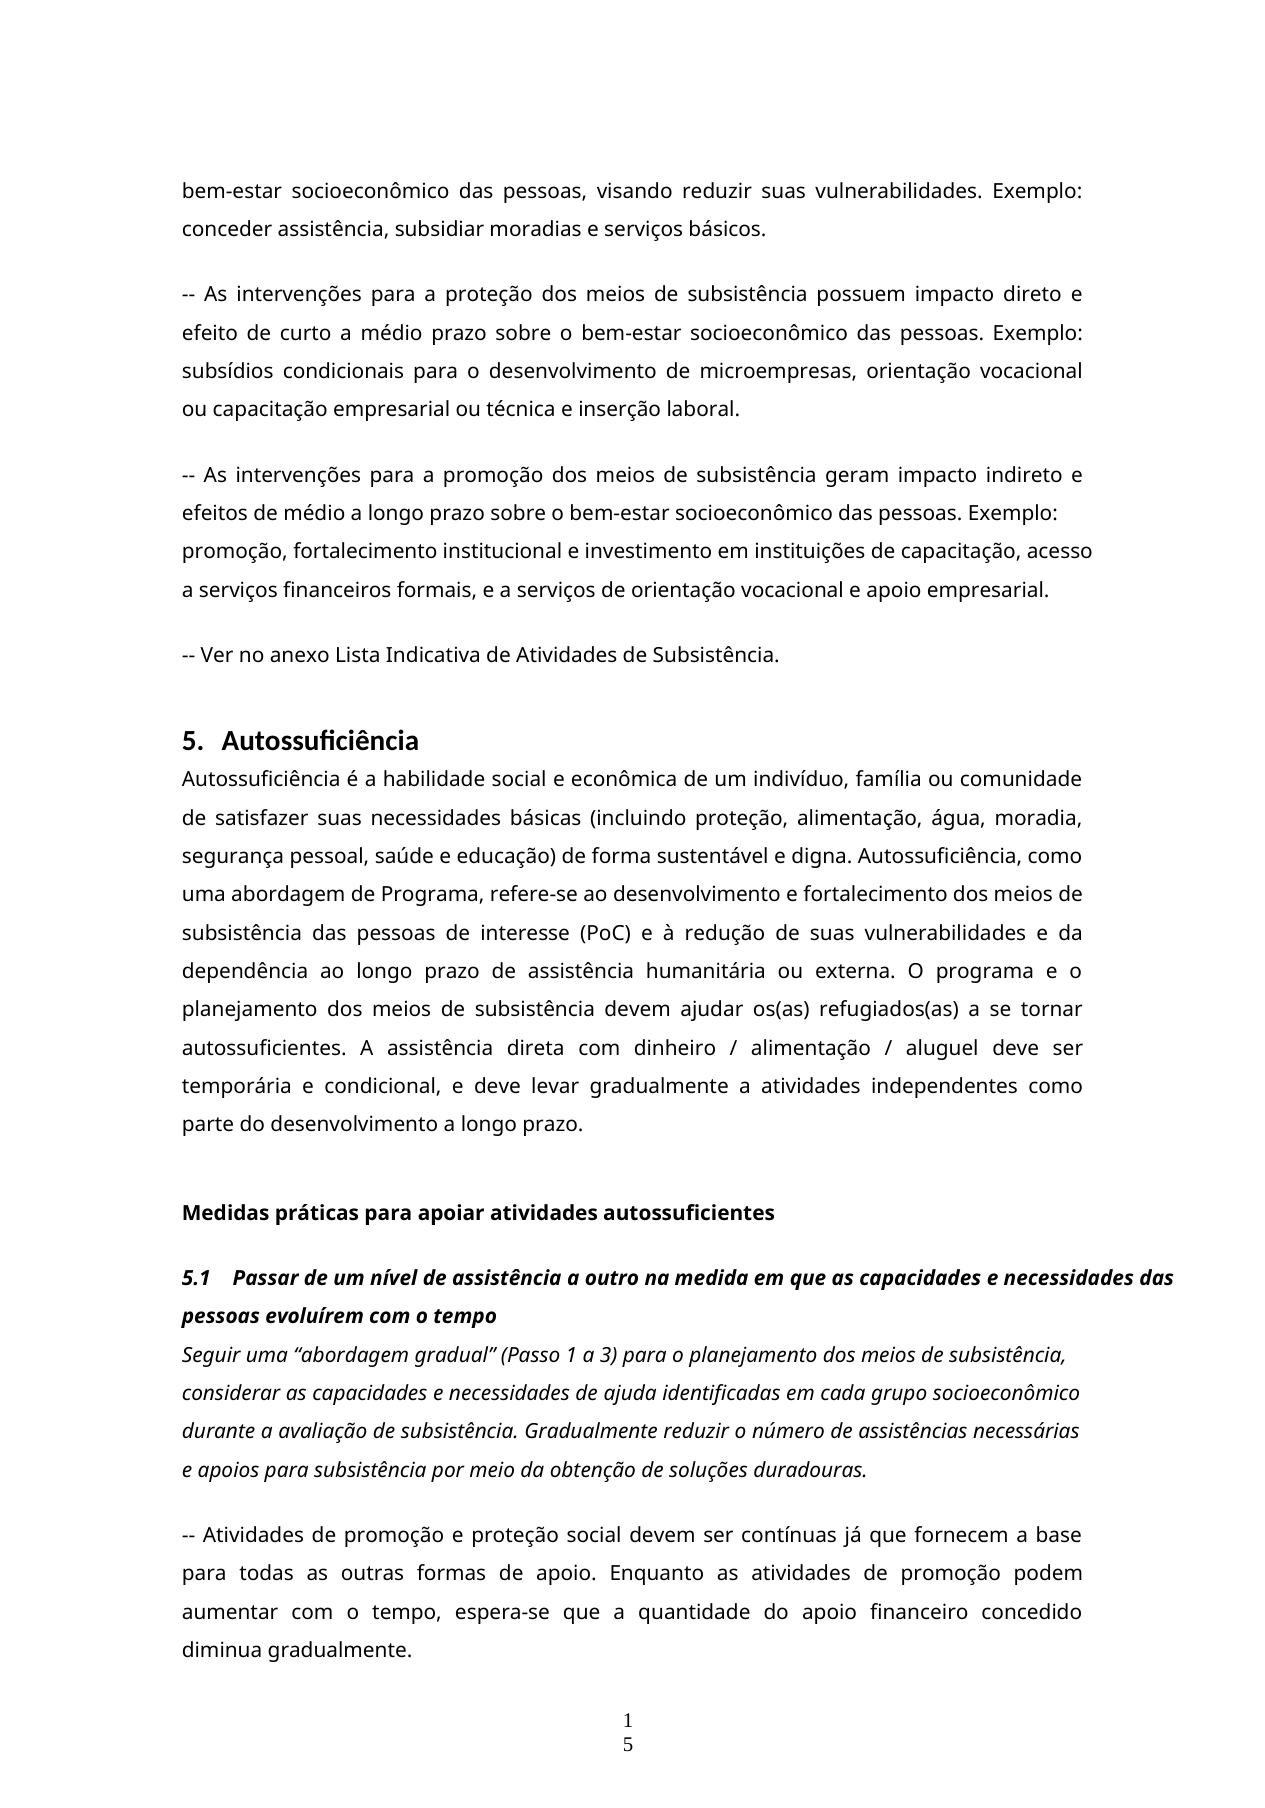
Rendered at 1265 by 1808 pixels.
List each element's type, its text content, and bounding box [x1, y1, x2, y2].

text Medidas práticas para apoiar atividades autossuficientes [182, 1198, 1180, 1226]
list Passar de um nível de assistência a outro na medida em que as capacidades e necessidades das pessoas evoluírem com o tempo [182, 1263, 1180, 1330]
text a serviços financeiros formais, e a serviços de orientação vocacional e apoio empresarial. [182, 575, 1180, 603]
text promoção, fortalecimento institucional e investimento em instituições de capacitação, acesso [182, 537, 1180, 565]
text -- As intervenções para a proteção dos meios de subsistência possuem impacto direto e efeito de curto a médio prazo sobre o bem-estar socioeconômico das pessoas. Exemplo: subsídios condicionais para o desenvolvimento de microempresas, orientação vocacional ou capacitação empresarial ou técnica e inserção laboral. [182, 279, 1084, 423]
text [182, 176, 1084, 242]
list Autossuficiência [182, 722, 1180, 758]
text Autossuficiência é a habilidade social e econômica de um indivíduo, família ou comunidade de satisfazer suas necessidades básicas (incluindo proteção, alimentação, água, moradia, segurança pessoal, saúde e educação) de forma sustentável e digna. Autossuficiência, como uma abordagem de Programa, refere-se ao desenvolvimento e fortalecimento dos meios de subsistência das pessoas de interesse (PoC) e à redução de suas vulnerabilidades e da dependência ao longo prazo de assistência humanitária ou externa. O programa e o planejamento dos meios de subsistência devem ajudar os(as) refugiados(as) a se tornar autossuficientes. A assistência direta com dinheiro / alimentação / aluguel deve ser temporária e condicional, e deve levar gradualmente a atividades independentes como parte do desenvolvimento a longo prazo. [182, 764, 1084, 1138]
text -- Ver no anexo Lista Indicativa de Atividades de Subsistência. [182, 640, 1180, 669]
text -- As intervenções para a promoção dos meios de subsistência geram impacto indireto e efeitos de médio a longo prazo sobre o bem-estar socioeconômico das pessoas. Exemplo: [182, 460, 1084, 527]
text Seguir uma “abordagem gradual” (Passo 1 a 3) para o planejamento dos meios de subsistência, [182, 1340, 1180, 1368]
text -- Atividades de promoção e proteção social devem ser contínuas já que fornecem a base para todas as outras formas de apoio. Enquanto as atividades de promoção podem aumentar com o tempo, espera-se que a quantidade do apoio financeiro concedido diminua gradualmente. [182, 1520, 1084, 1663]
text considerar as capacidades e necessidades de ajuda identificadas em cada grupo socioeconômico durante a avaliação de subsistência. Gradualmente reduzir o número de assistências necessárias e apoios para subsistência por meio da obtenção de soluções duradouras. [182, 1378, 1084, 1483]
